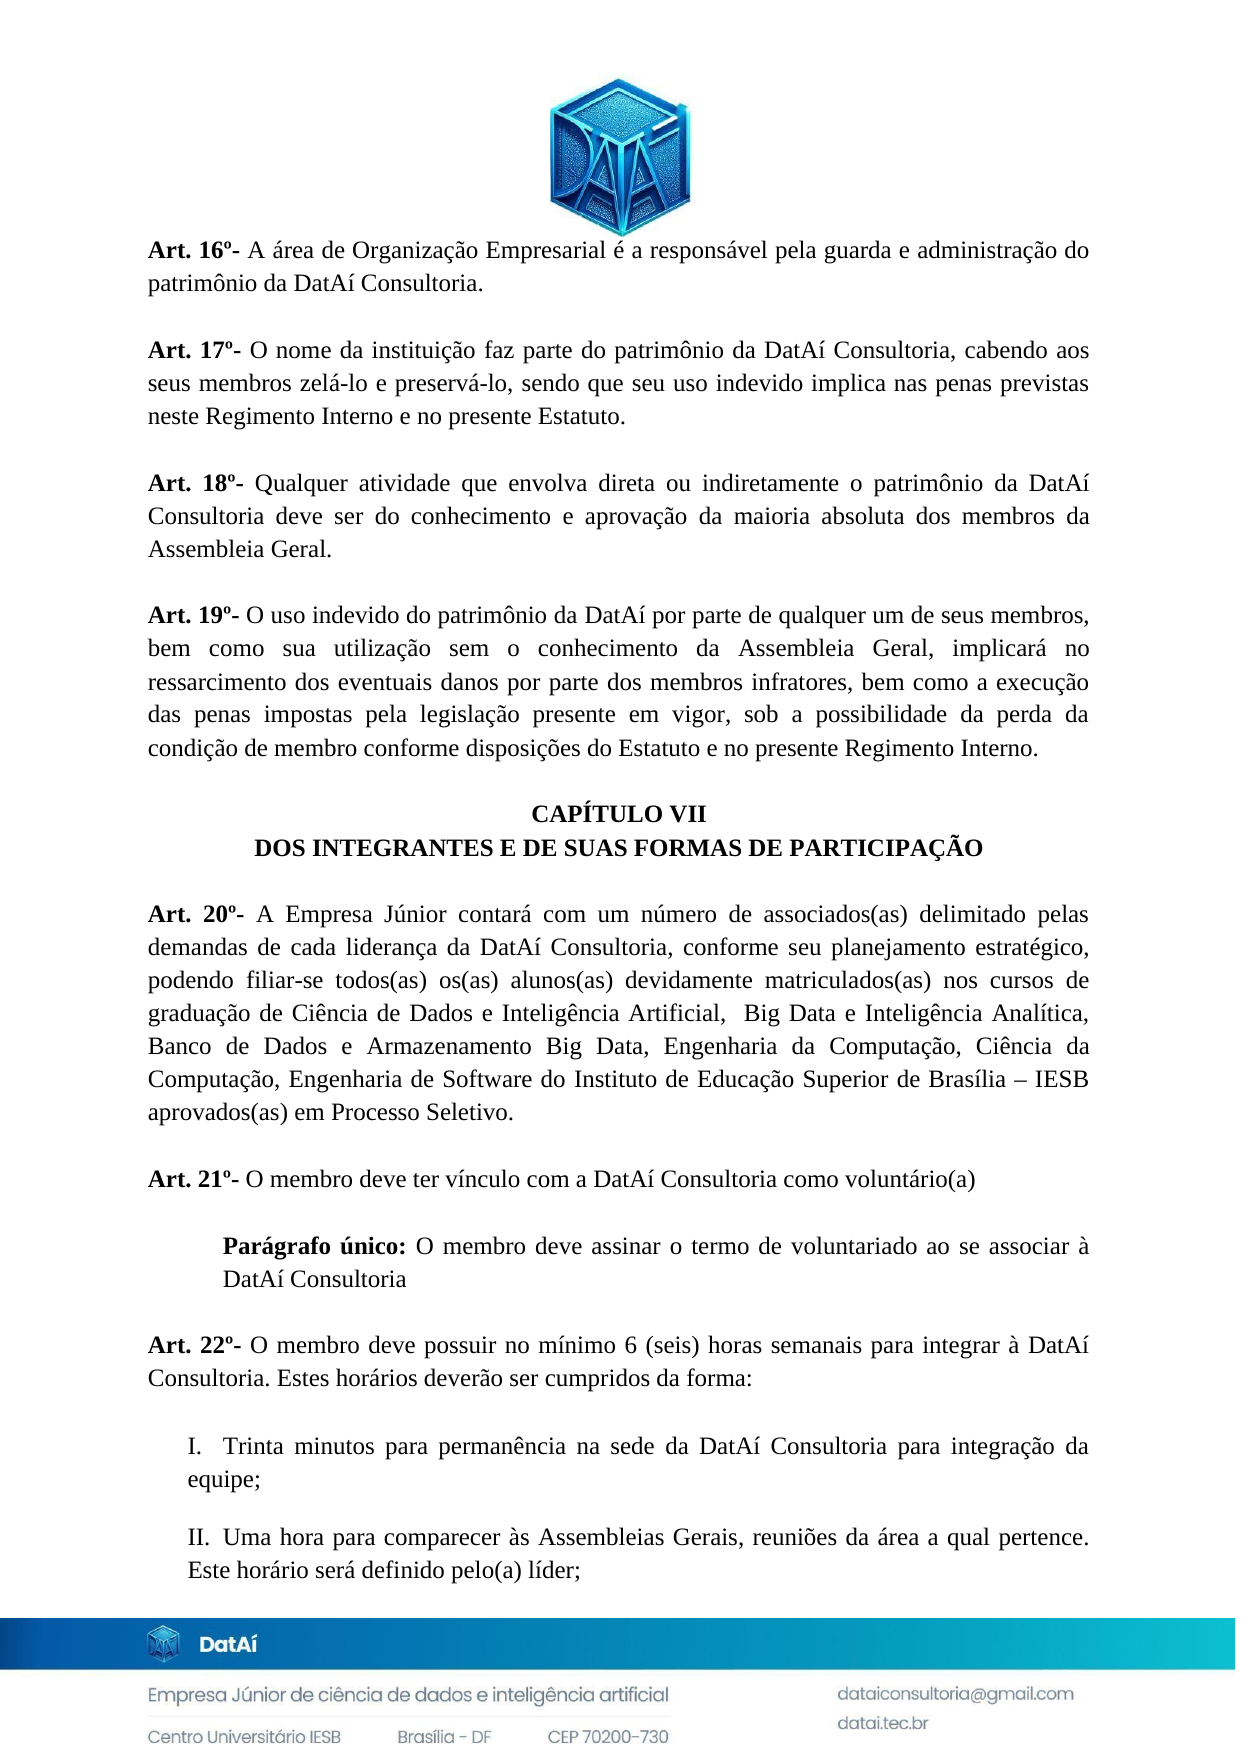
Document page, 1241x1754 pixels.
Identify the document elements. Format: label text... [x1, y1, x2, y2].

text Parágrafo único: O membro deve assinar o termo de voluntariado ao se associar à DatAí Consultoria [223, 1231, 1091, 1292]
text Art. 17º- O nome da instituição faz parte do patrimônio da DatAí Consultoria, cabendo aos seus membros zelá-lo e preservá-lo, sendo que seu uso indevido implica nas penas previstas neste Regimento Interno e no presente Estatuto. [148, 335, 1091, 430]
text Art. 19º- O uso indevido do patrimônio da DatAí por parte de qualquer um de seus membros, bem como sua utilização sem o conhecimento da Assembleia Geral, implicará no ressarcimento dos eventuais danos por parte dos membros infratores, bem como a execução das penas impostas pela legislação presente em vigor, sob a possibilidade da perda da condição de membro conforme disposições do Estatuto e no presente Regimento Interno. [148, 601, 1091, 761]
text Art. 16º- A área de Organização Empresarial é a responsável pela guarda e administração do patrimônio da DatAí Consultoria. [148, 235, 1091, 297]
text Art. 18º- Qualquer atividade que envolva direta ou indiretamente o patrimônio da DatAí Consultoria deve ser do conhecimento e aprovação da maioria absoluta dos membros da Assembleia Geral. [148, 468, 1091, 563]
text Art. 21º- O membro deve ter vínculo com a DatAí Consultoria como voluntário(a) [148, 1164, 1091, 1193]
picture [0, 1618, 1235, 1754]
text DOS INTEGRANTES E DE SUAS FORMAS DE PARTICIPAÇÃO [148, 833, 1091, 861]
picture [549, 73, 696, 235]
text Art. 20º- A Empresa Júnior contará com um número de associados(as) delimitado pelas demandas de cada liderança da DatAí Consultoria, conforme seu planejamento estratégico, podendo filiar-se todos(as) os(as) alunos(as) devidamente matriculados(as) nos cursos de graduação de Ciência de Dados e Inteligência Artificial, Big Data e Inteligência Analítica, Banco de Dados e Armazenamento Big Data, Engenharia da Computação, Ciência da Computação, Engenharia de Software do Instituto de Educação Superior de Brasília – IESB aprovados(as) em Processo Seletivo. [148, 899, 1091, 1126]
text CAPÍTULO VII [148, 799, 1091, 828]
text II. Uma hora para comparecer às Assembleias Gerais, reuniões da área a qual pertence. Este horário será definido pelo(a) líder; [187, 1522, 1090, 1584]
text Art. 22º- O membro deve possuir no mínimo 6 (seis) horas semanais para integrar à DatAí Consultoria. Estes horários deverão ser cumpridos da forma: [148, 1330, 1091, 1392]
text I. Trinta minutos para permanência na sede da DatAí Consultoria para integração da equipe; [187, 1431, 1090, 1493]
